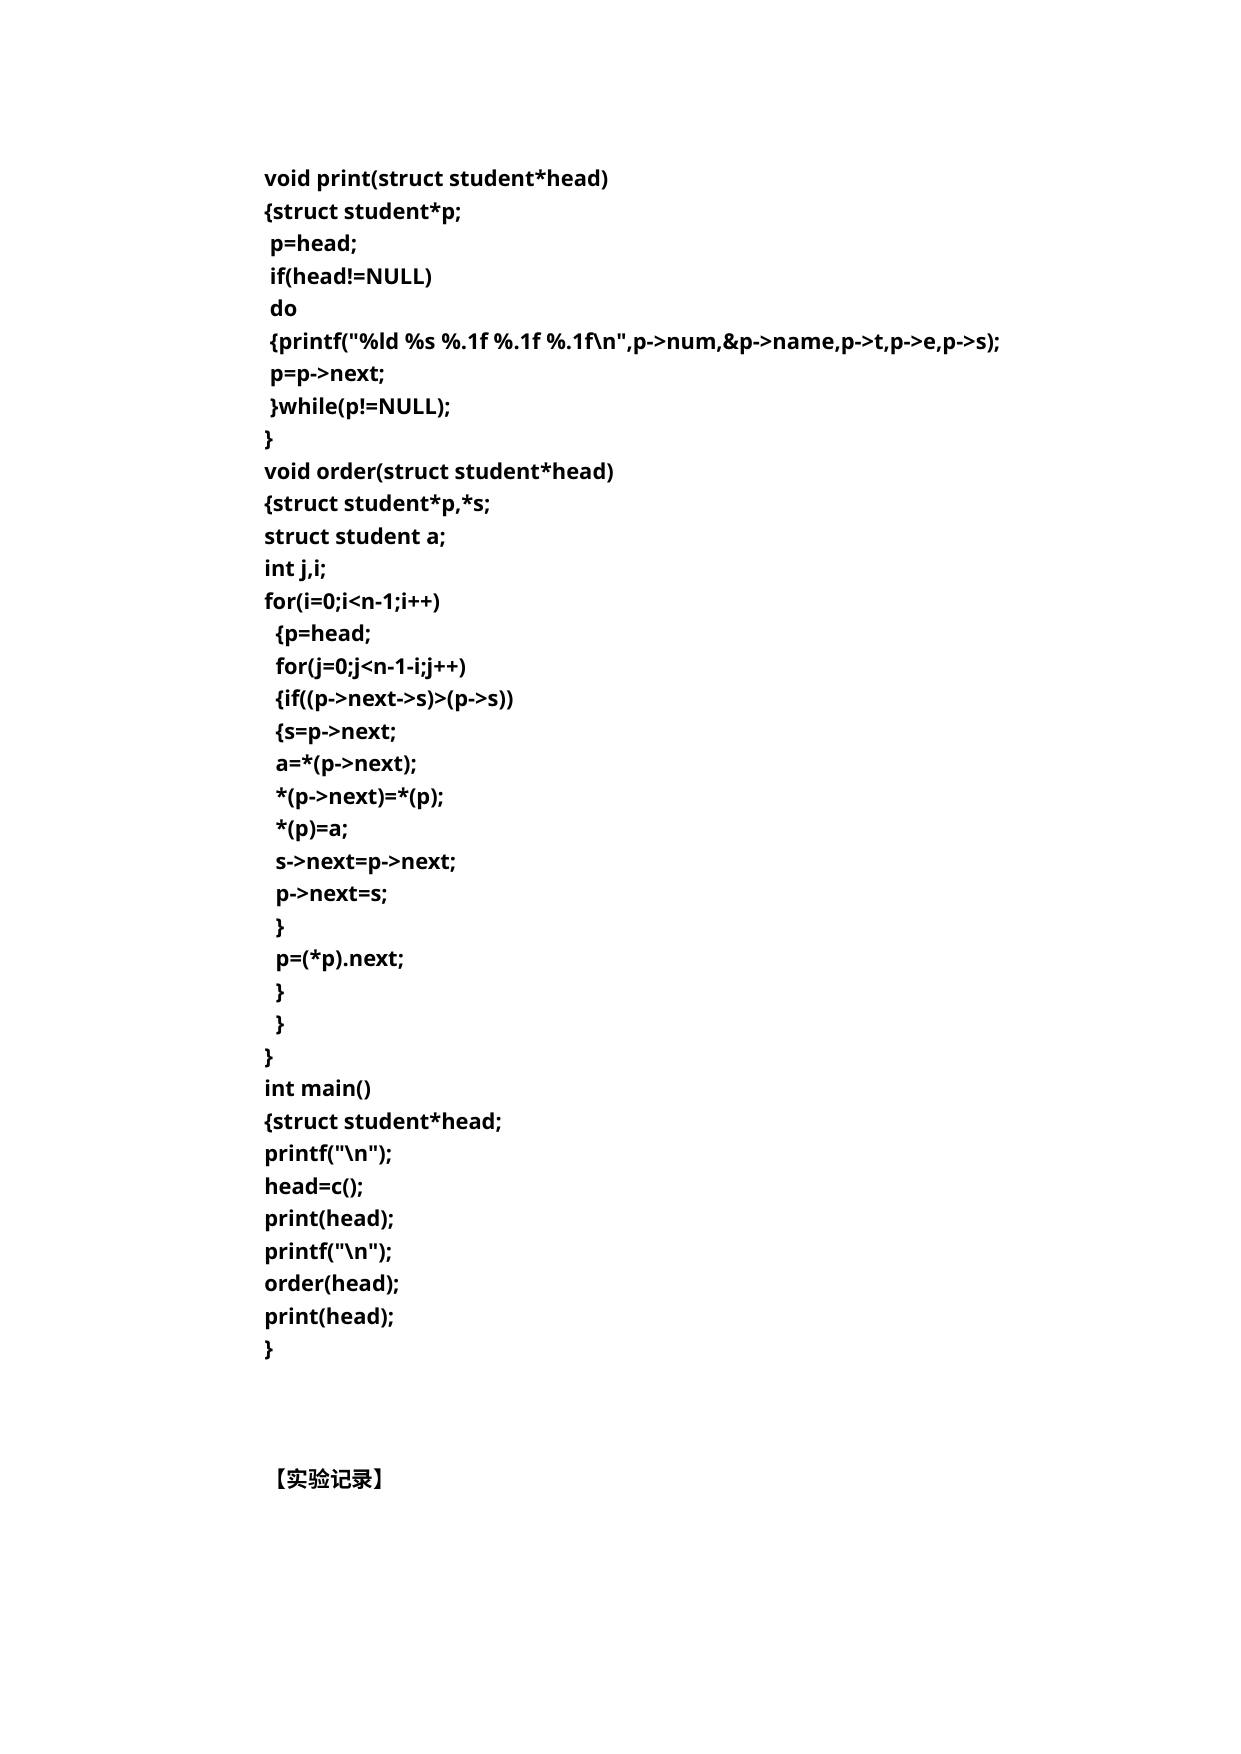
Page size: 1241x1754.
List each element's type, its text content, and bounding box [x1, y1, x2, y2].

text void print(struct student*head) [187, 162, 1053, 194]
text } [187, 974, 1053, 1007]
text {if((p->next->s)>(p->s)) [187, 682, 1053, 714]
text print(head); [187, 1299, 1053, 1332]
text order(head); [187, 1267, 1053, 1299]
text }while(p!=NULL); [187, 389, 1053, 422]
text struct student a; [187, 519, 1053, 552]
text print(head); [187, 1202, 1053, 1234]
text p=head; [187, 227, 1053, 259]
text for(j=0;j<n-1-i;j++) [187, 649, 1053, 682]
text {printf("%ld %s %.1f %.1f %.1f\n",p->num,&p->name,p->t,p->e,p->s); [187, 324, 1053, 357]
text for(i=0;i<n-1;i++) [187, 584, 1053, 617]
text void order(struct student*head) [187, 454, 1053, 487]
text int j,i; [187, 552, 1053, 584]
text } [187, 909, 1053, 942]
text do [187, 292, 1053, 324]
text } [187, 1332, 1053, 1364]
text } [187, 1039, 1053, 1072]
text {struct student*head; [187, 1104, 1053, 1137]
text 【实验记录】 [187, 1462, 1053, 1494]
text {struct student*p; [187, 194, 1053, 227]
text } [187, 422, 1053, 454]
text if(head!=NULL) [187, 259, 1053, 292]
text p->next=s; [187, 877, 1053, 909]
text *(p->next)=*(p); [187, 779, 1053, 812]
text head=c(); [187, 1169, 1053, 1202]
text {struct student*p,*s; [187, 487, 1053, 519]
text int main() [187, 1072, 1053, 1104]
text {p=head; [187, 617, 1053, 649]
text } [187, 1007, 1053, 1039]
text printf("\n"); [187, 1137, 1053, 1169]
text printf("\n"); [187, 1234, 1053, 1267]
text {s=p->next; [187, 714, 1053, 747]
text p=(*p).next; [187, 942, 1053, 974]
text p=p->next; [187, 357, 1053, 389]
text a=*(p->next); [187, 747, 1053, 779]
text s->next=p->next; [187, 844, 1053, 877]
text *(p)=a; [187, 812, 1053, 844]
